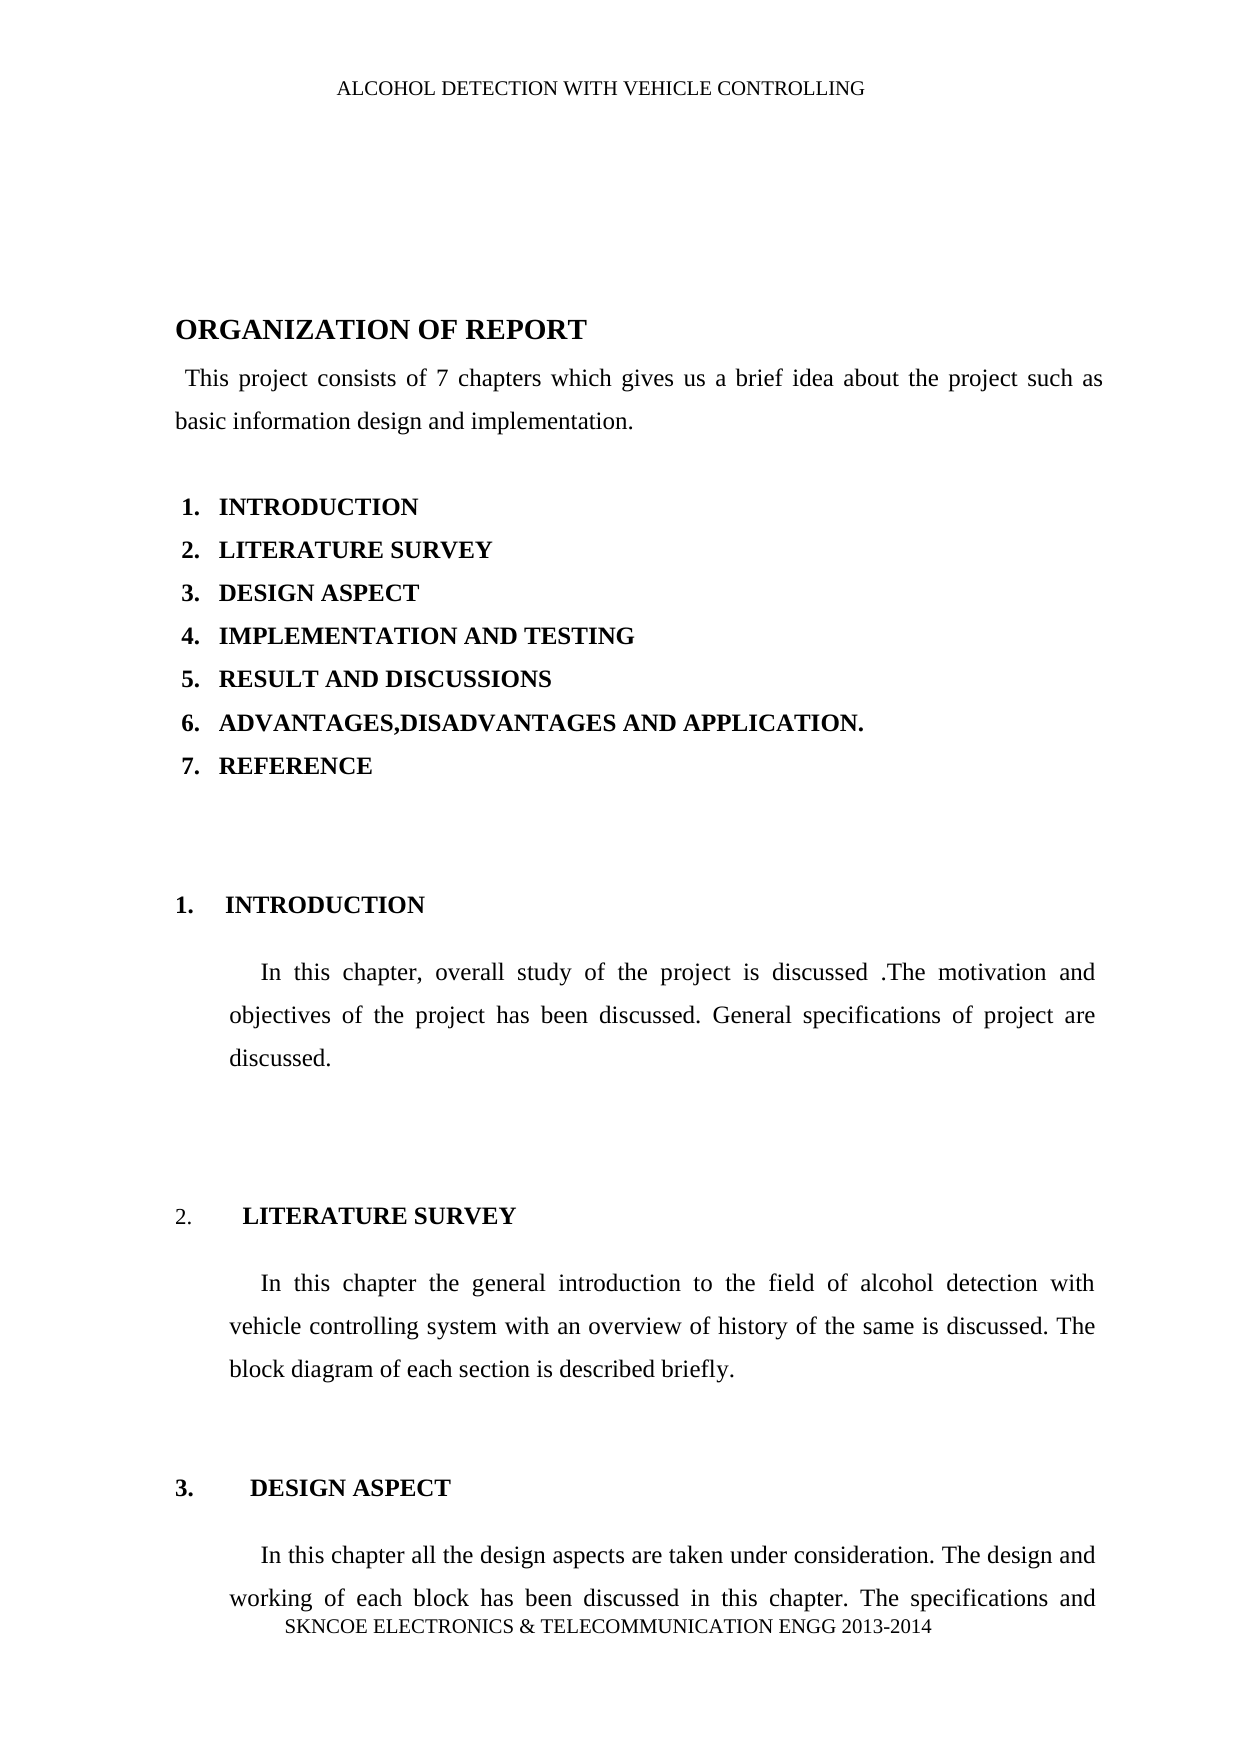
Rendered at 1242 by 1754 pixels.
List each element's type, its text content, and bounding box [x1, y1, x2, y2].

text In this chapter, overall study of the project is discussed .The motivation and objectives of the project has been discussed. General specifications of project are discussed. [229, 957, 1096, 1072]
list LITERATURE SURVEY [181, 535, 1104, 564]
text 2. LITERATURE SURVEY [175, 1201, 1104, 1230]
list IMPLEMENTATION AND TESTING [181, 621, 1104, 650]
text 3. DESIGN ASPECT [175, 1473, 1104, 1502]
list RESULT AND DISCUSSIONS [181, 664, 1104, 693]
list DESIGN ASPECT [181, 578, 1104, 607]
list ADVANTAGES,DISADVANTAGES AND APPLICATION. [181, 708, 1104, 736]
text 1. INTRODUCTION [175, 890, 1104, 918]
text This project consists of 7 chapters which gives us a brief idea about the project such as basic information design and implementation. [175, 363, 1104, 434]
text In this chapter the general introduction to the field of alcohol detection with vehicle controlling system with an overview of history of the same is discussed. The block diagram of each section is described briefly. [229, 1268, 1095, 1383]
list REFERENCE [181, 751, 1104, 779]
text ORGANIZATION OF REPORT [175, 312, 777, 346]
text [229, 1540, 1096, 1612]
list INTRODUCTION [181, 492, 1104, 521]
